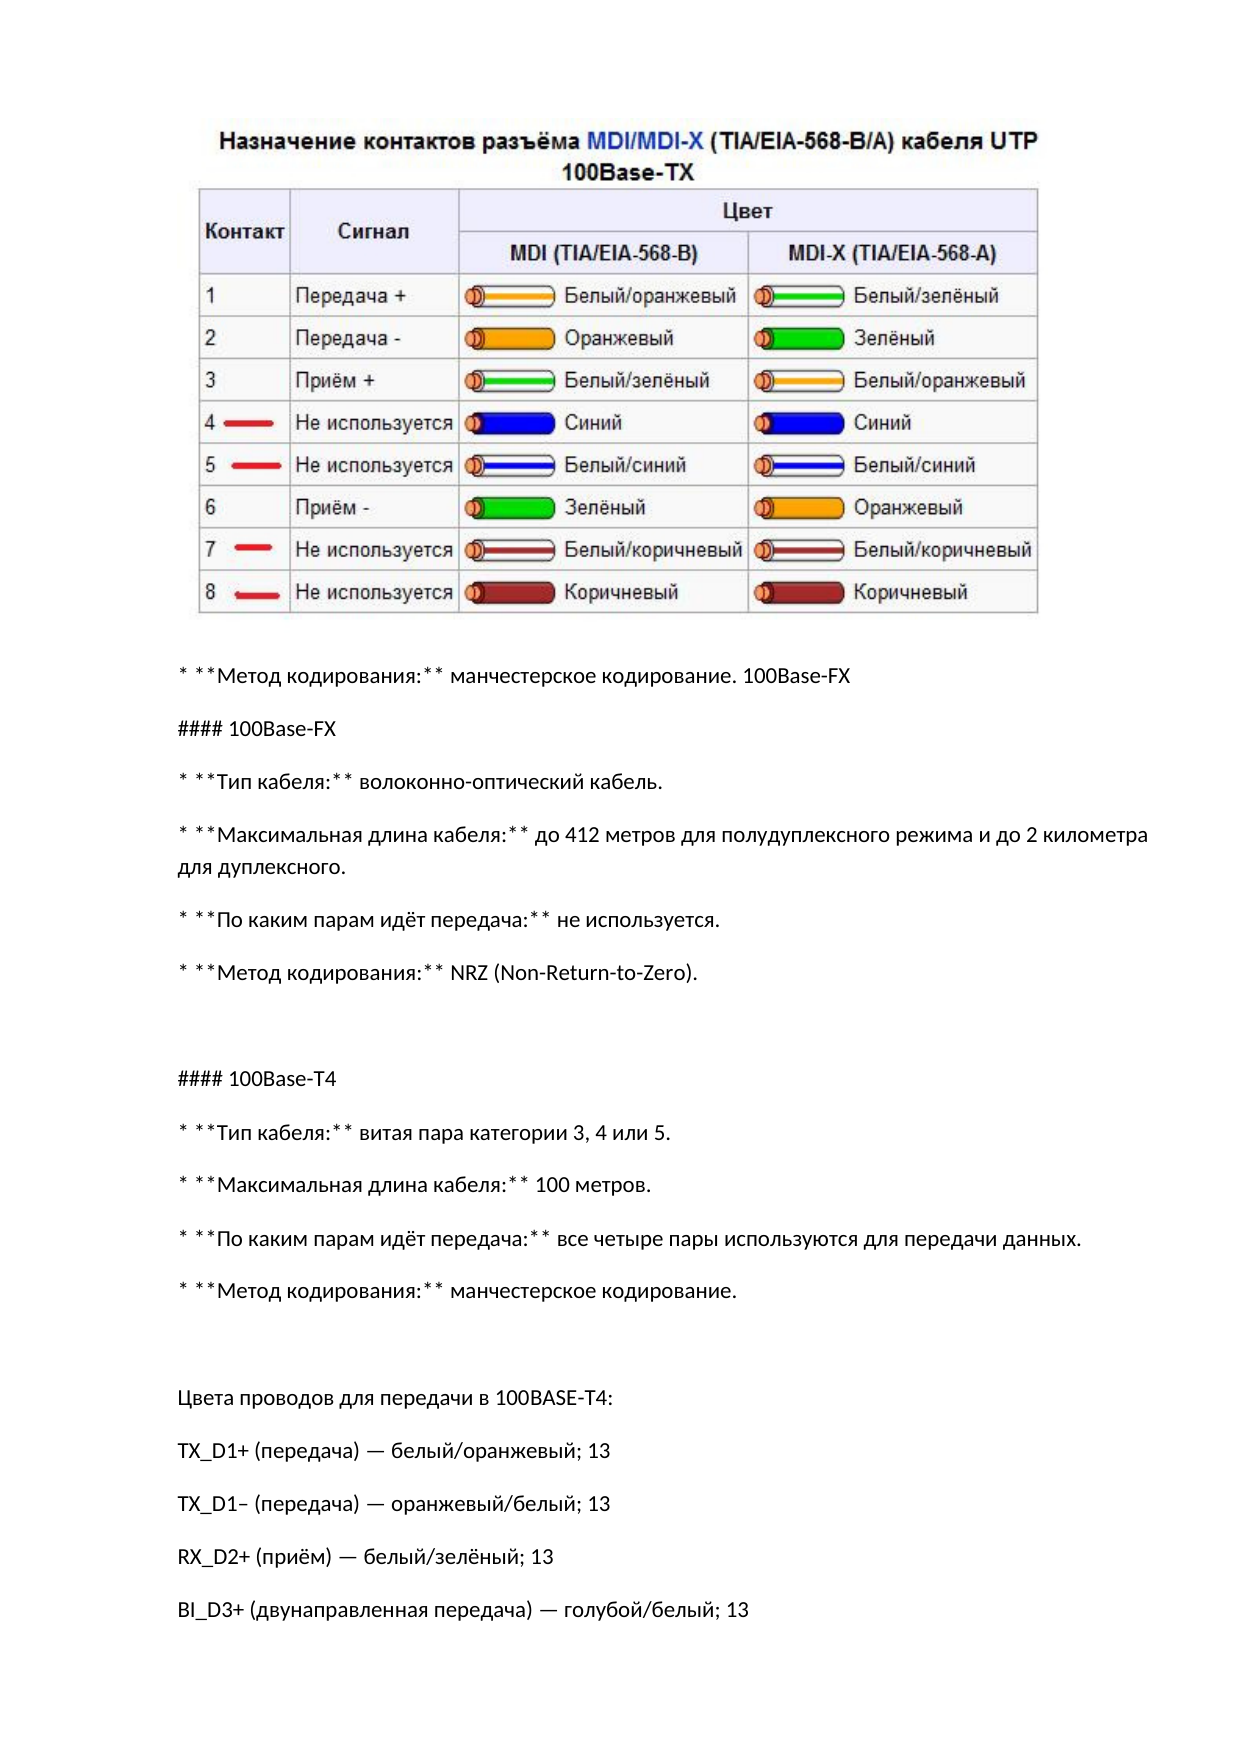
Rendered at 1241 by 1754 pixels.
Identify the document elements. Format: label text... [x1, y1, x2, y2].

text BI_D3+ (двунаправленная передача) — голубой/белый; 13 [177, 1595, 1152, 1623]
text * **Тип кабеля:** витая пара категории 3, 4 или 5. [177, 1118, 1152, 1146]
text * **Максимальная длина кабеля:** 100 метров. [177, 1171, 1152, 1199]
text #### 100Base-T4 [177, 1064, 1152, 1093]
text Цвета проводов для передачи в 100BASE-T4: [177, 1383, 1152, 1411]
text * **По каким парам идёт передача:** не используется. [177, 906, 1152, 933]
text TX_D1– (передача) — оранжевый/белый; 13 [177, 1489, 1152, 1517]
text TX_D1+ (передача) — белый/оранжевый; 13 [177, 1436, 1152, 1464]
text * **По каким парам идёт передача:** все четыре пары используются для передачи данных. [177, 1224, 1152, 1252]
text * **Максимальная длина кабеля:** до 412 метров для полудуплексного режима и до 2 километра для дуплексного. [177, 820, 1152, 881]
text * **Тип кабеля:** волоконно-оптический кабель. [177, 767, 1152, 795]
text * **Метод кодирования:** манчестерское кодирование. [177, 1277, 1152, 1305]
text * **Метод кодирования:** манчестерское кодирование. 100Base-FX [177, 661, 1152, 689]
text RX_D2+ (приём) — белый/зелёный; 13 [177, 1542, 1152, 1570]
picture [177, 118, 1048, 637]
text * **Метод кодирования:** NRZ (Non-Return-to-Zero). [177, 958, 1152, 987]
text #### 100Base-FX [177, 714, 1152, 742]
